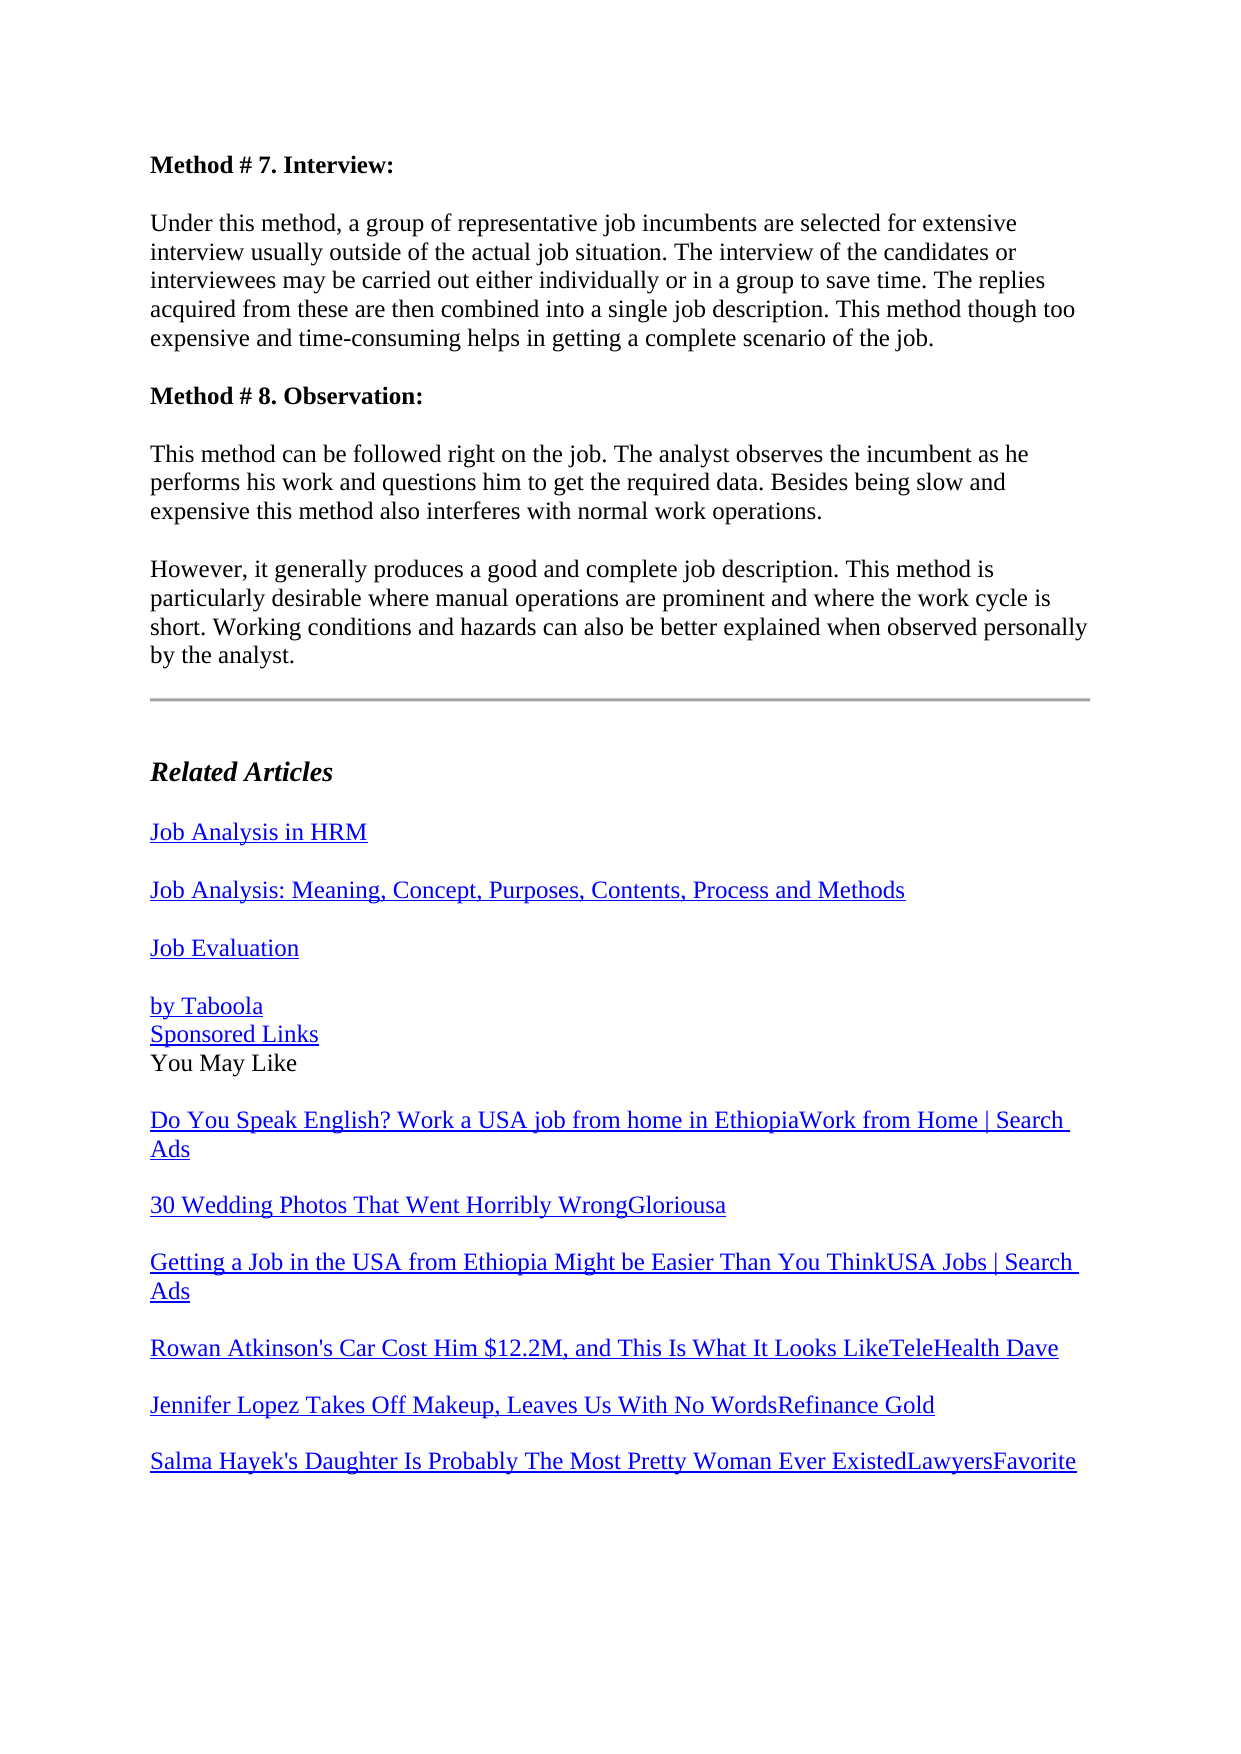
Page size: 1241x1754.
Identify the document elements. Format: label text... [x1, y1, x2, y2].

text However, it generally produces a good and complete job description. This method is particularly desirable where manual operations are prominent and where the work cycle is short. Working conditions and hazards can also be better explained when observed personally by the analyst. [150, 554, 1090, 669]
text Rowan Atkinson's Car Cost Him $12.2M, and This Is What It Looks LikeTeleHealth Dave [150, 1333, 1090, 1362]
text You May Like [150, 1048, 1090, 1077]
text Method # 7. Interview: [150, 150, 1090, 179]
text 30 Wedding Photos That Went Horribly WrongGloriousa [150, 1191, 1090, 1219]
text Job Analysis in HRM [150, 817, 1090, 846]
text Salma Hayek's Daughter Is Probably The Most Pretty Woman Ever ExistedLawyersFavorite [150, 1446, 1090, 1475]
text by Taboola [150, 991, 1090, 1019]
text Jennifer Lopez Takes Off Makeup, Leaves Us With No WordsRefinance Gold [150, 1390, 1090, 1418]
text Method # 8. Observation: [150, 381, 1090, 409]
text This method can be followed right on the job. The analyst observes the incumbent as he performs his work and questions him to get the required data. Besides being slow and expensive this method also interferes with normal work operations. [150, 439, 1090, 525]
text Related Articles [150, 756, 1090, 788]
text Getting a Job in the USA from Ethiopia Might be Easier Than You ThinkUSA Jobs | Search Ads [150, 1247, 1090, 1305]
text Sponsored Links [150, 1019, 1090, 1048]
text Job Analysis: Meaning, Concept, Purposes, Contents, Process and Methods [150, 875, 1090, 904]
text Under this method, a group of representative job incumbents are selected for extensive interview usually outside of the actual job situation. The interview of the candidates or interviewees may be carried out either individually or in a group to save time. The replies acquired from these are then combined into a single job description. This method though too expensive and time-consuming helps in getting a complete scenario of the job. [150, 208, 1090, 352]
text Job Evaluation [150, 933, 1090, 962]
text Do You Speak English? Work a USA job from home in EthiopiaWork from Home | Search Ads [150, 1105, 1090, 1163]
